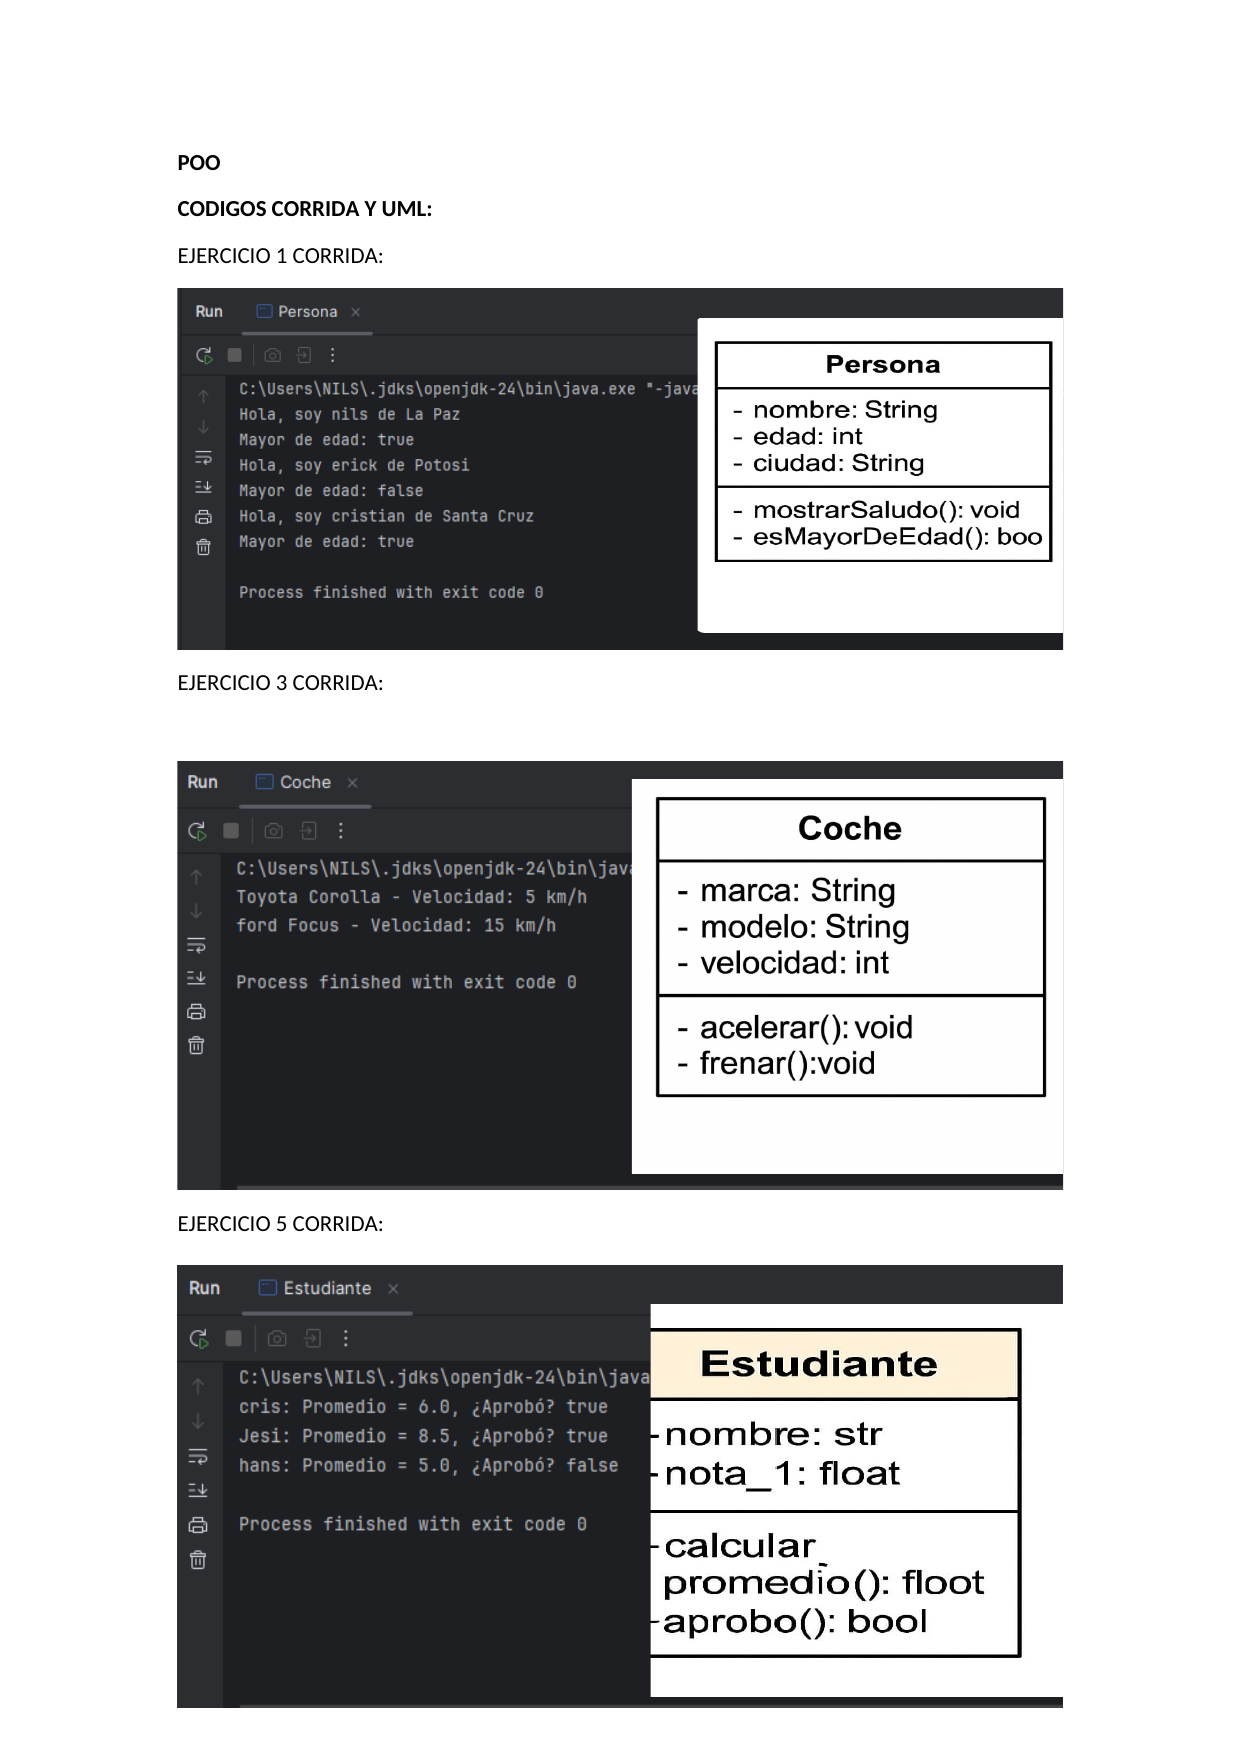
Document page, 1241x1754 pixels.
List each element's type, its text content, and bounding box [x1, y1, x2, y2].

picture [177, 288, 1064, 650]
text EJERCICIO 5 CORRIDA: [177, 1209, 1063, 1237]
text POO [177, 148, 1063, 176]
text EJERCICIO 1 CORRIDA: [177, 241, 1063, 269]
text EJERCICIO 3 CORRIDA: [177, 668, 1063, 696]
picture [177, 761, 1064, 1190]
text CODIGOS CORRIDA Y UML: [177, 194, 1063, 222]
picture [177, 1265, 1063, 1708]
